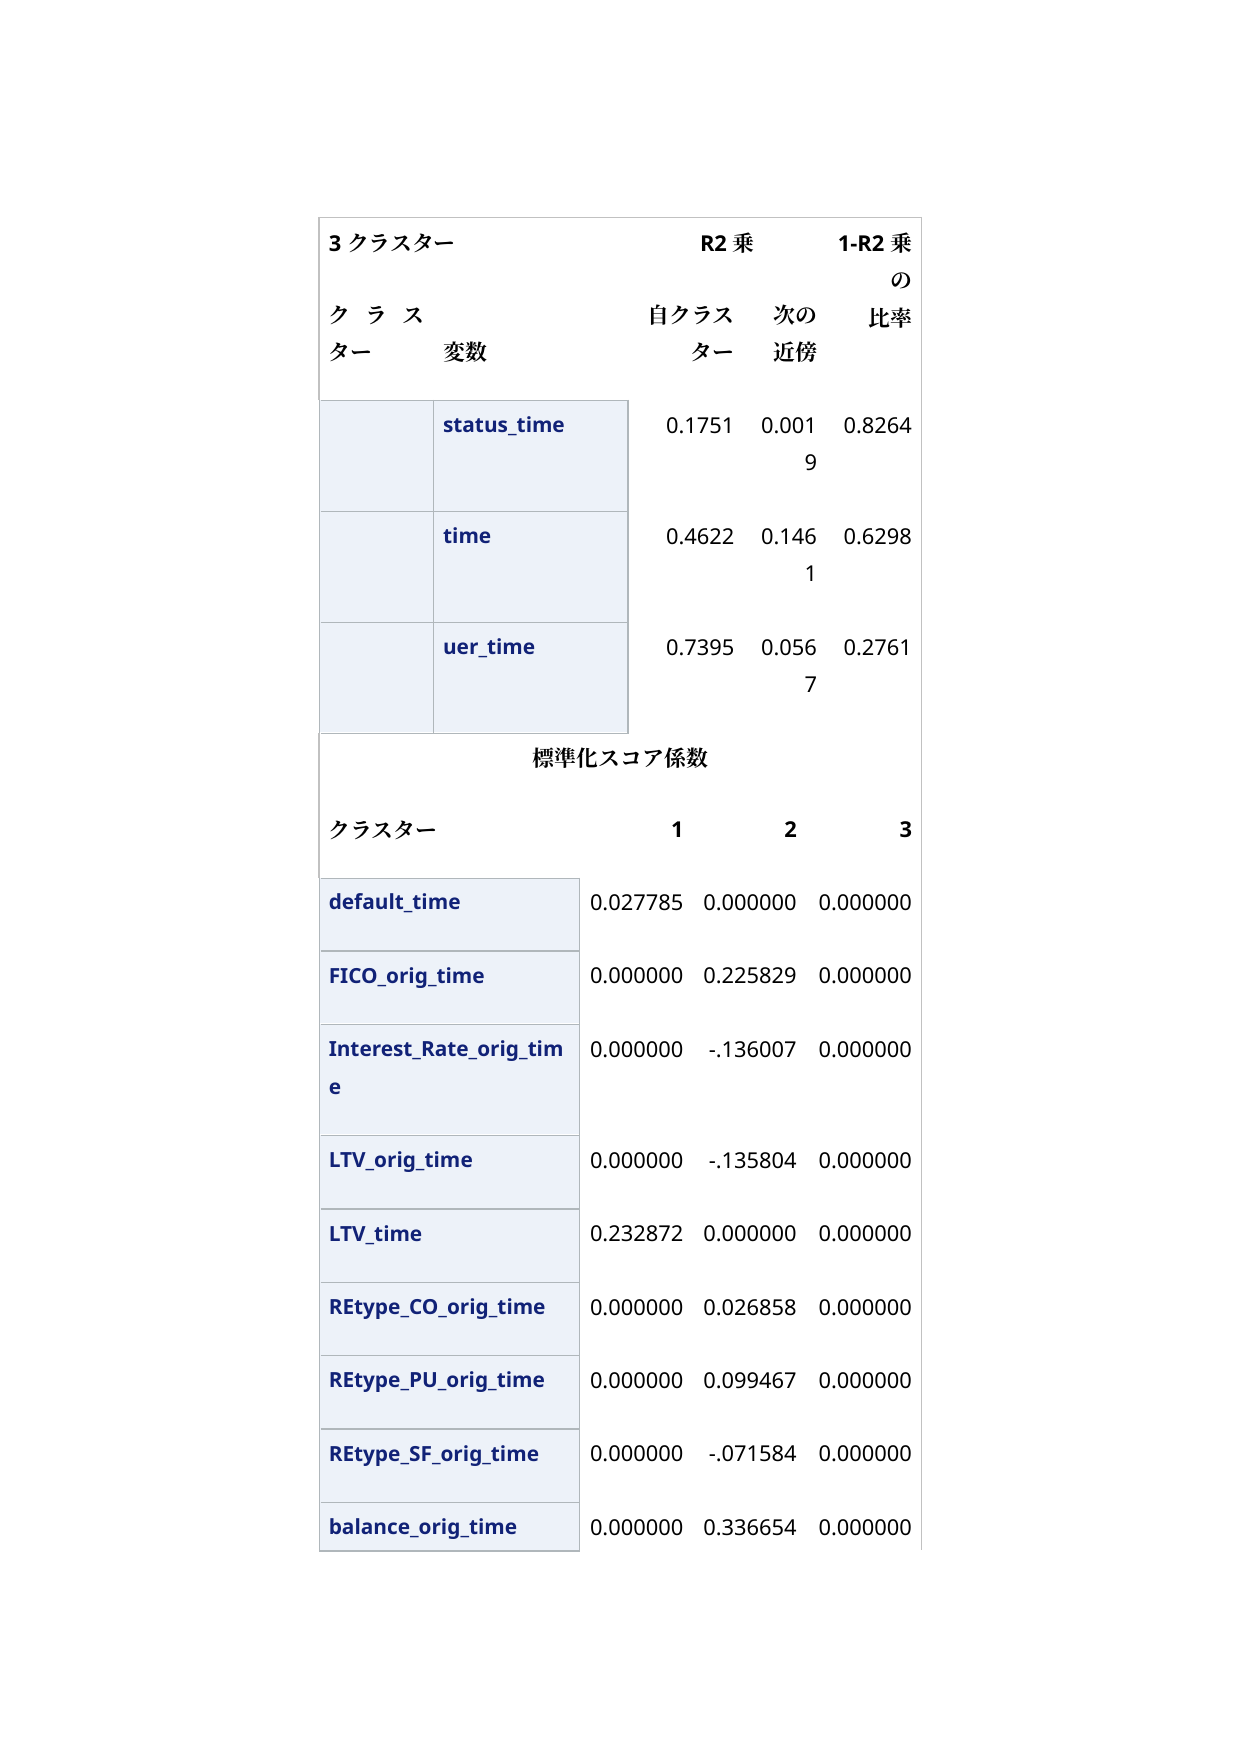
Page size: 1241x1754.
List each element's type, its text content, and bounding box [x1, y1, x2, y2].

table_cell クラスター [320, 806, 579, 878]
table_cell 0.000000 [580, 1355, 693, 1428]
table_cell 0.000000 [693, 1208, 806, 1281]
table_cell 0.7395 [629, 621, 743, 732]
table_cell FICO_orig_time [320, 951, 579, 1023]
table_cell -.136007 [693, 1024, 806, 1134]
table_cell 0.0567 [744, 621, 826, 732]
table_cell 3 [806, 806, 921, 878]
table_cell -.135804 [693, 1135, 806, 1208]
table_cell 0.8264 [826, 400, 921, 511]
table_cell 0.000000 [580, 1502, 693, 1550]
table_cell REtype_SF_orig_time [320, 1429, 579, 1502]
table_cell default_time [320, 879, 579, 950]
table_cell -.071584 [693, 1428, 806, 1502]
table_cell 0.000000 [580, 1281, 693, 1355]
table_cell 0.6298 [826, 511, 921, 621]
table_cell REtype_PU_orig_time [320, 1356, 579, 1428]
table_cell 0.000000 [806, 1502, 921, 1550]
table_cell 変数 [434, 290, 628, 399]
table_cell 0.000000 [580, 1024, 693, 1134]
table_cell [320, 512, 433, 621]
table_cell 0.000000 [806, 1135, 921, 1208]
table_cell 0.000000 [580, 1135, 693, 1208]
table_cell 0.000000 [806, 1281, 921, 1355]
table_cell クラスター [320, 290, 433, 399]
table_cell uer_time [434, 623, 627, 732]
table_cell LTV_time [320, 1209, 579, 1281]
table_cell 0.027785 [580, 878, 693, 950]
table_cell 0.1461 [744, 511, 826, 621]
table_cell 0.1751 [629, 400, 743, 511]
table_cell REtype_CO_orig_time [320, 1283, 579, 1355]
table_cell balance_orig_time [320, 1503, 579, 1550]
table_header 3 クラスター [320, 218, 628, 290]
table_cell 2 [693, 806, 806, 878]
table_cell [320, 401, 433, 511]
table_cell 1 [580, 806, 693, 878]
table_cell 0.2761 [826, 621, 921, 732]
table_header 標準化スコア係数 [320, 733, 921, 806]
table_cell 0.000000 [806, 1428, 921, 1502]
table_cell LTV_orig_time [320, 1136, 579, 1208]
table_cell status_time [434, 401, 627, 511]
table_cell 0.000000 [806, 1024, 921, 1134]
table_header R2 乗 [628, 218, 826, 290]
table_cell 自クラスター [628, 290, 743, 399]
table_cell 0.336654 [693, 1502, 806, 1550]
table_cell 0.000000 [806, 1355, 921, 1428]
table_cell 0.026858 [693, 1281, 806, 1355]
table_cell Interest_Rate_orig_time [320, 1025, 579, 1134]
table_cell 0.099467 [693, 1355, 806, 1428]
table_cell 次の近傍 [744, 290, 826, 399]
table_cell 0.232872 [580, 1208, 693, 1281]
table_cell 0.000000 [580, 1428, 693, 1502]
table_cell 0.4622 [629, 511, 743, 621]
table_cell 0.000000 [580, 950, 693, 1023]
table_header 1-R2 乗の 比率 [826, 218, 921, 399]
table_cell 0.000000 [693, 878, 806, 950]
table_cell 0.000000 [806, 1208, 921, 1281]
table_cell 0.225829 [693, 950, 806, 1023]
table_cell 0.0019 [744, 400, 826, 511]
table_cell time [434, 512, 627, 621]
table_cell 0.000000 [806, 950, 921, 1023]
table_cell [320, 623, 433, 732]
table_cell 0.000000 [806, 878, 921, 950]
